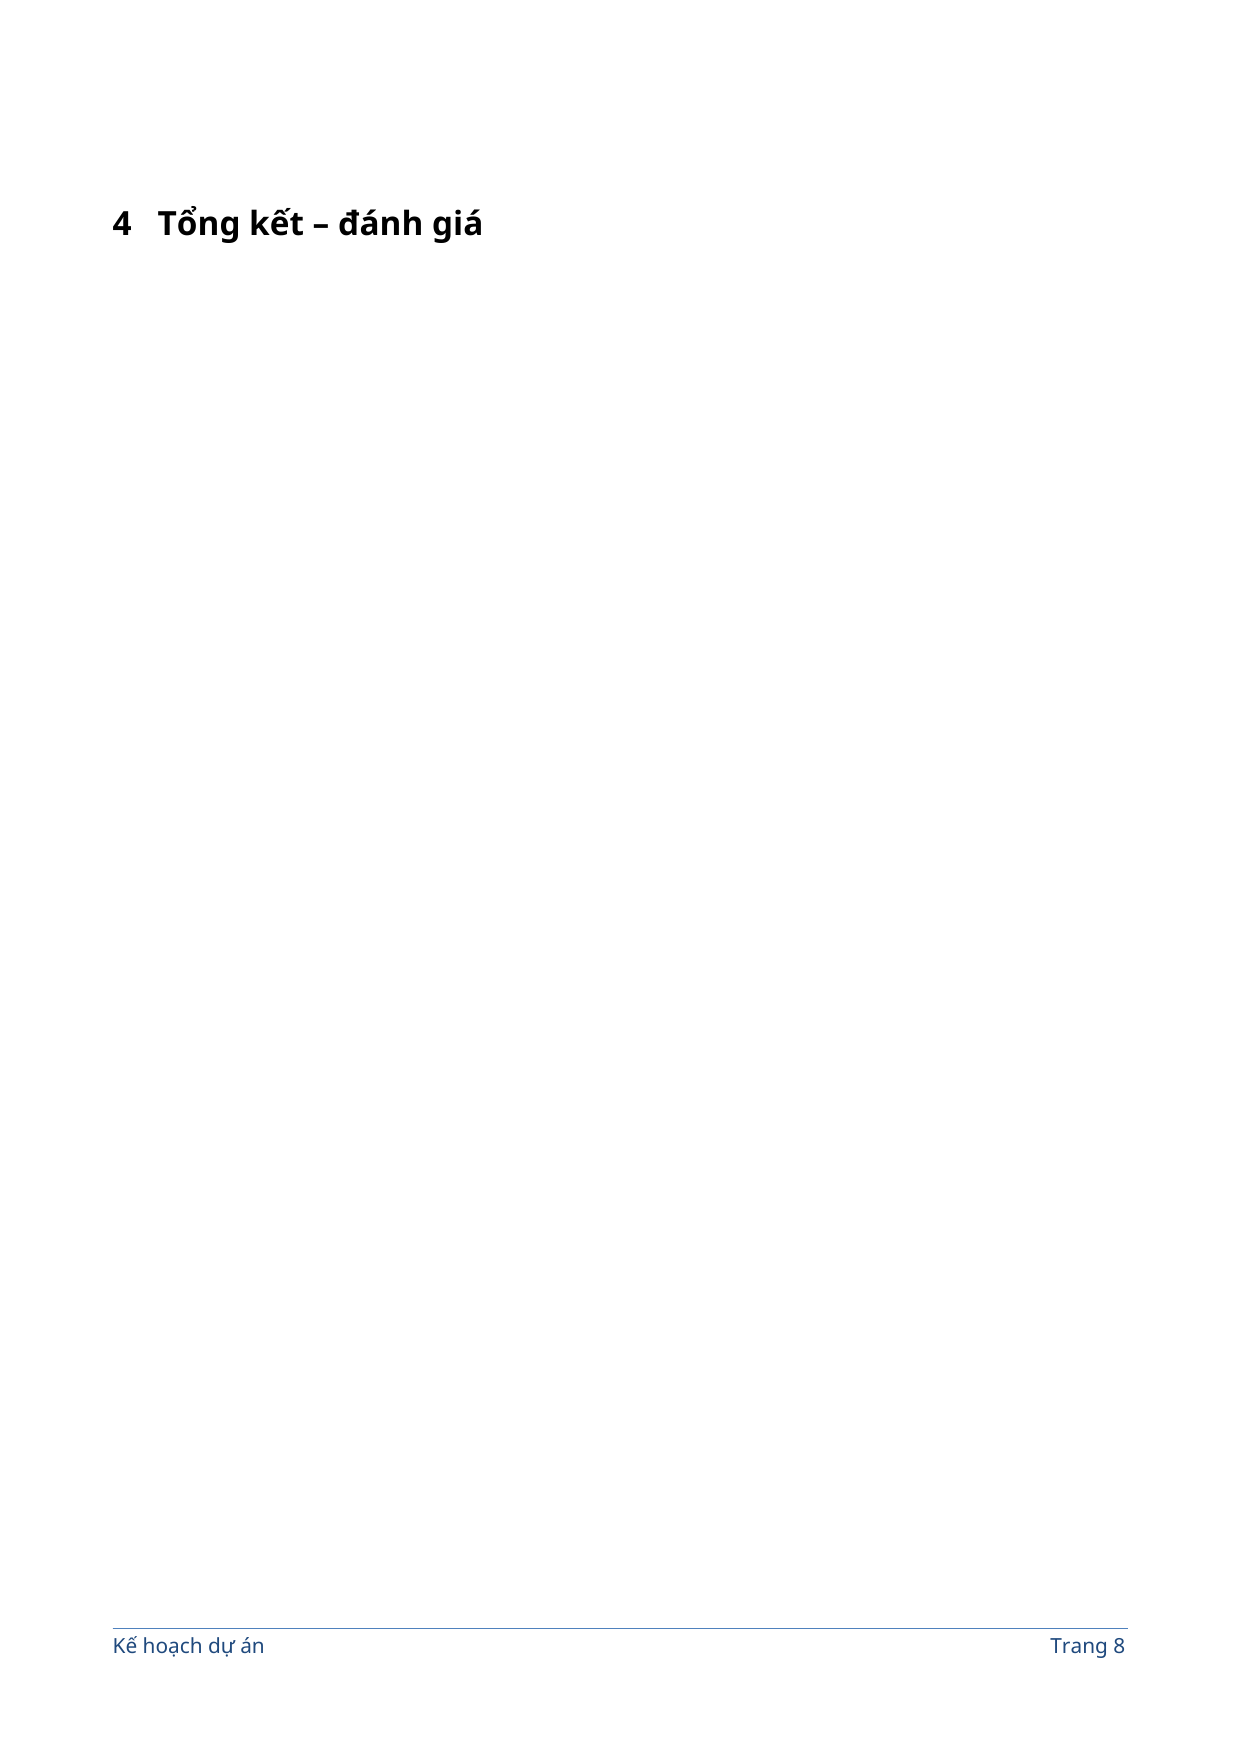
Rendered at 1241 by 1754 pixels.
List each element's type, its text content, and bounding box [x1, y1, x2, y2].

subtitle Tổng kết – đánh giá [112, 200, 1128, 245]
